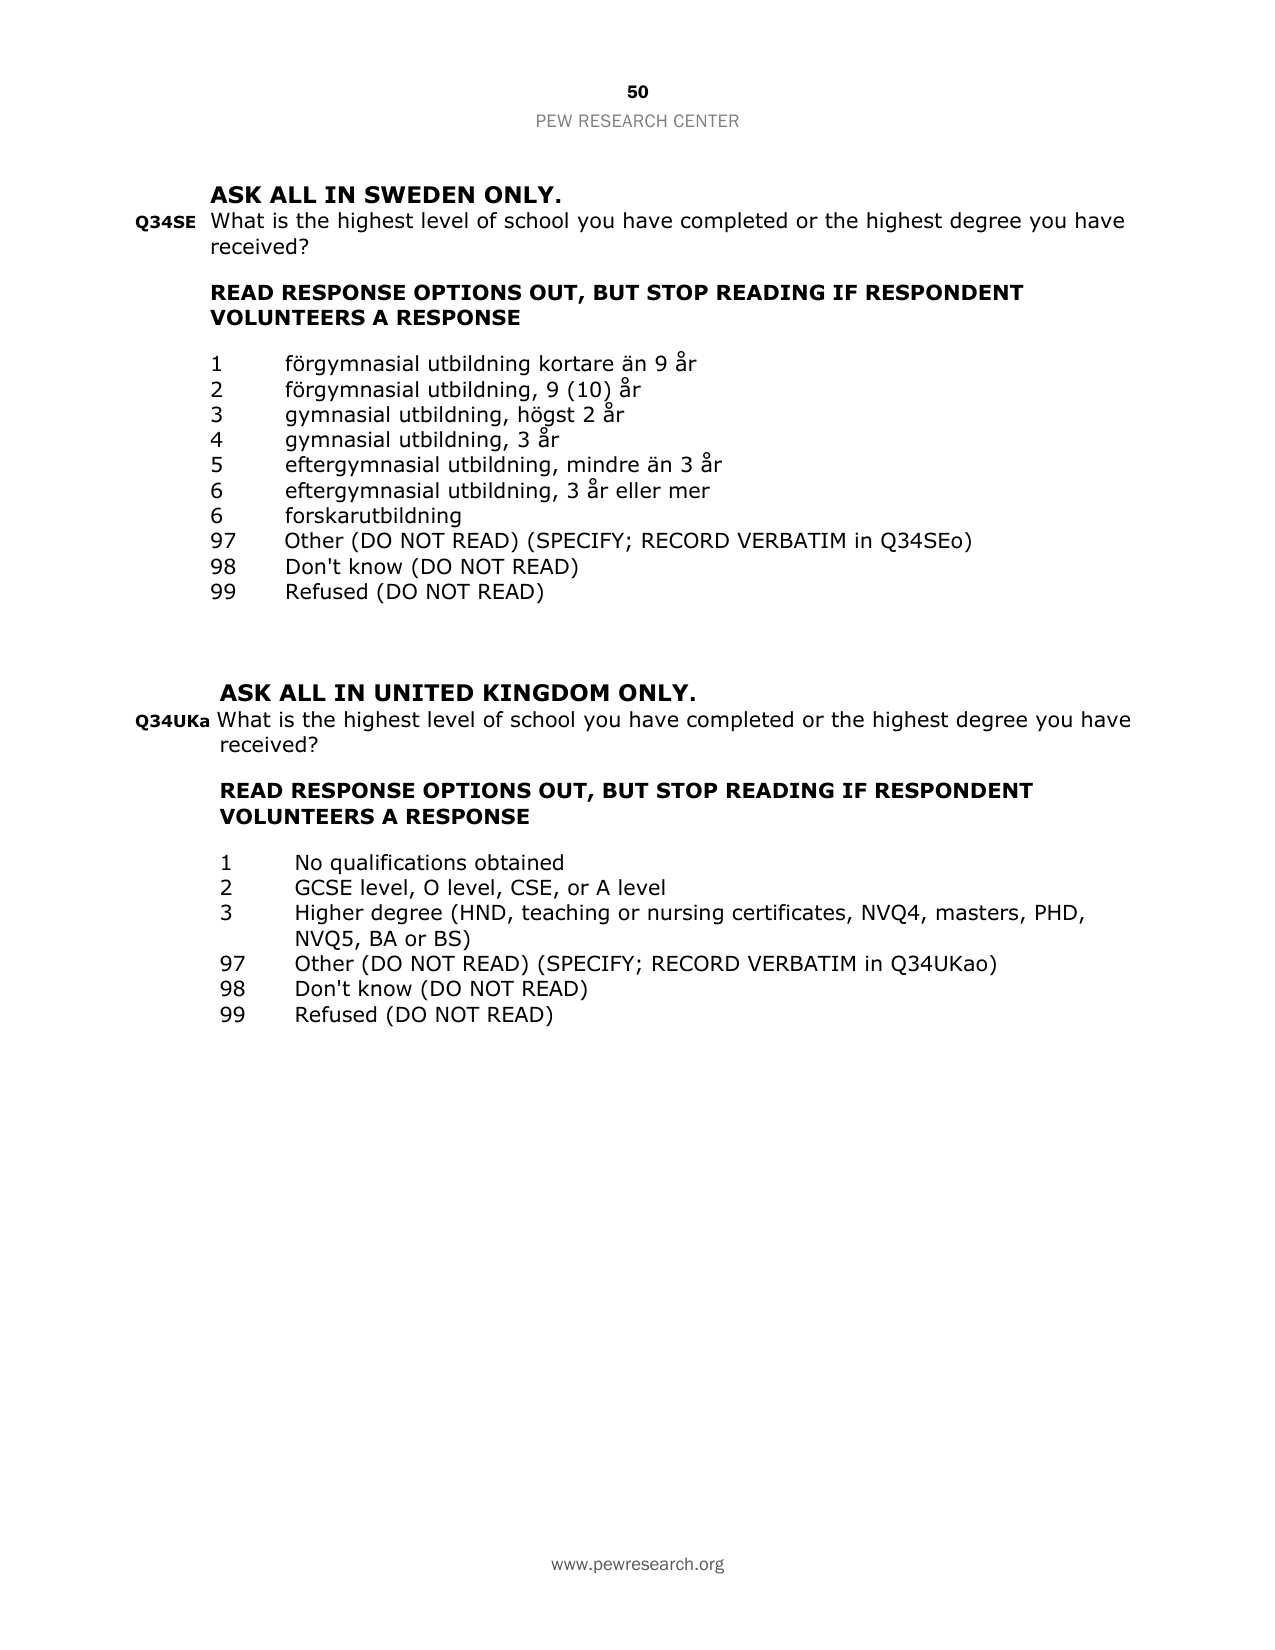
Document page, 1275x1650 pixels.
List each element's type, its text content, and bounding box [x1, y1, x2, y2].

text 2 förgymnasial utbildning, 9 (10) år [210, 376, 1140, 401]
list No qualifications obtained [219, 849, 1140, 874]
list Don't know (DO NOT READ) [219, 976, 1140, 1001]
text 3 gymnasial utbildning, högst 2 år [210, 401, 1140, 427]
text READ RESPONSE OPTIONS OUT, BUT STOP READING IF RESPONDENT VOLUNTEERS A RESPONSE [219, 778, 1140, 828]
text 99 Refused (DO NOT READ) [219, 1001, 1140, 1026]
list GCSE level, O level, CSE, or A level [219, 874, 1140, 900]
list Other (DO NOT READ) (SPECIFY; RECORD VERBATIM in Q34UKao) [219, 951, 1140, 976]
text 6 eftergymnasial utbildning, 3 år eller mer [210, 477, 1140, 503]
text 99 Refused (DO NOT READ) [210, 578, 1140, 604]
list Higher degree (HND, teaching or nursing certificates, NVQ4, masters, PHD, NVQ5, BA or BS) [219, 900, 1140, 951]
text 5 eftergymnasial utbildning, mindre än 3 år [210, 452, 1140, 477]
text Q34UKa What is the highest level of school you have completed or the highest degree you have received? [135, 706, 1140, 757]
text 4 gymnasial utbildning, 3 år [210, 427, 1140, 452]
text Q34SE What is the highest level of school you have completed or the highest degree you have received? [135, 208, 1140, 258]
text READ RESPONSE OPTIONS OUT, BUT STOP READING IF RESPONDENT VOLUNTEERS A RESPONSE [210, 279, 1140, 330]
text 1 förgymnasial utbildning kortare än 9 år [210, 351, 1140, 376]
list forskarutbildning [210, 503, 1140, 528]
text 98 Don't know (DO NOT READ) [210, 553, 1140, 578]
text ASK ALL IN SWEDEN ONLY. [210, 180, 1140, 208]
text ASK ALL IN UNITED KINGDOM ONLY. [219, 678, 1140, 706]
list Other (DO NOT READ) (SPECIFY; RECORD VERBATIM in Q34SEo) [210, 528, 1140, 553]
